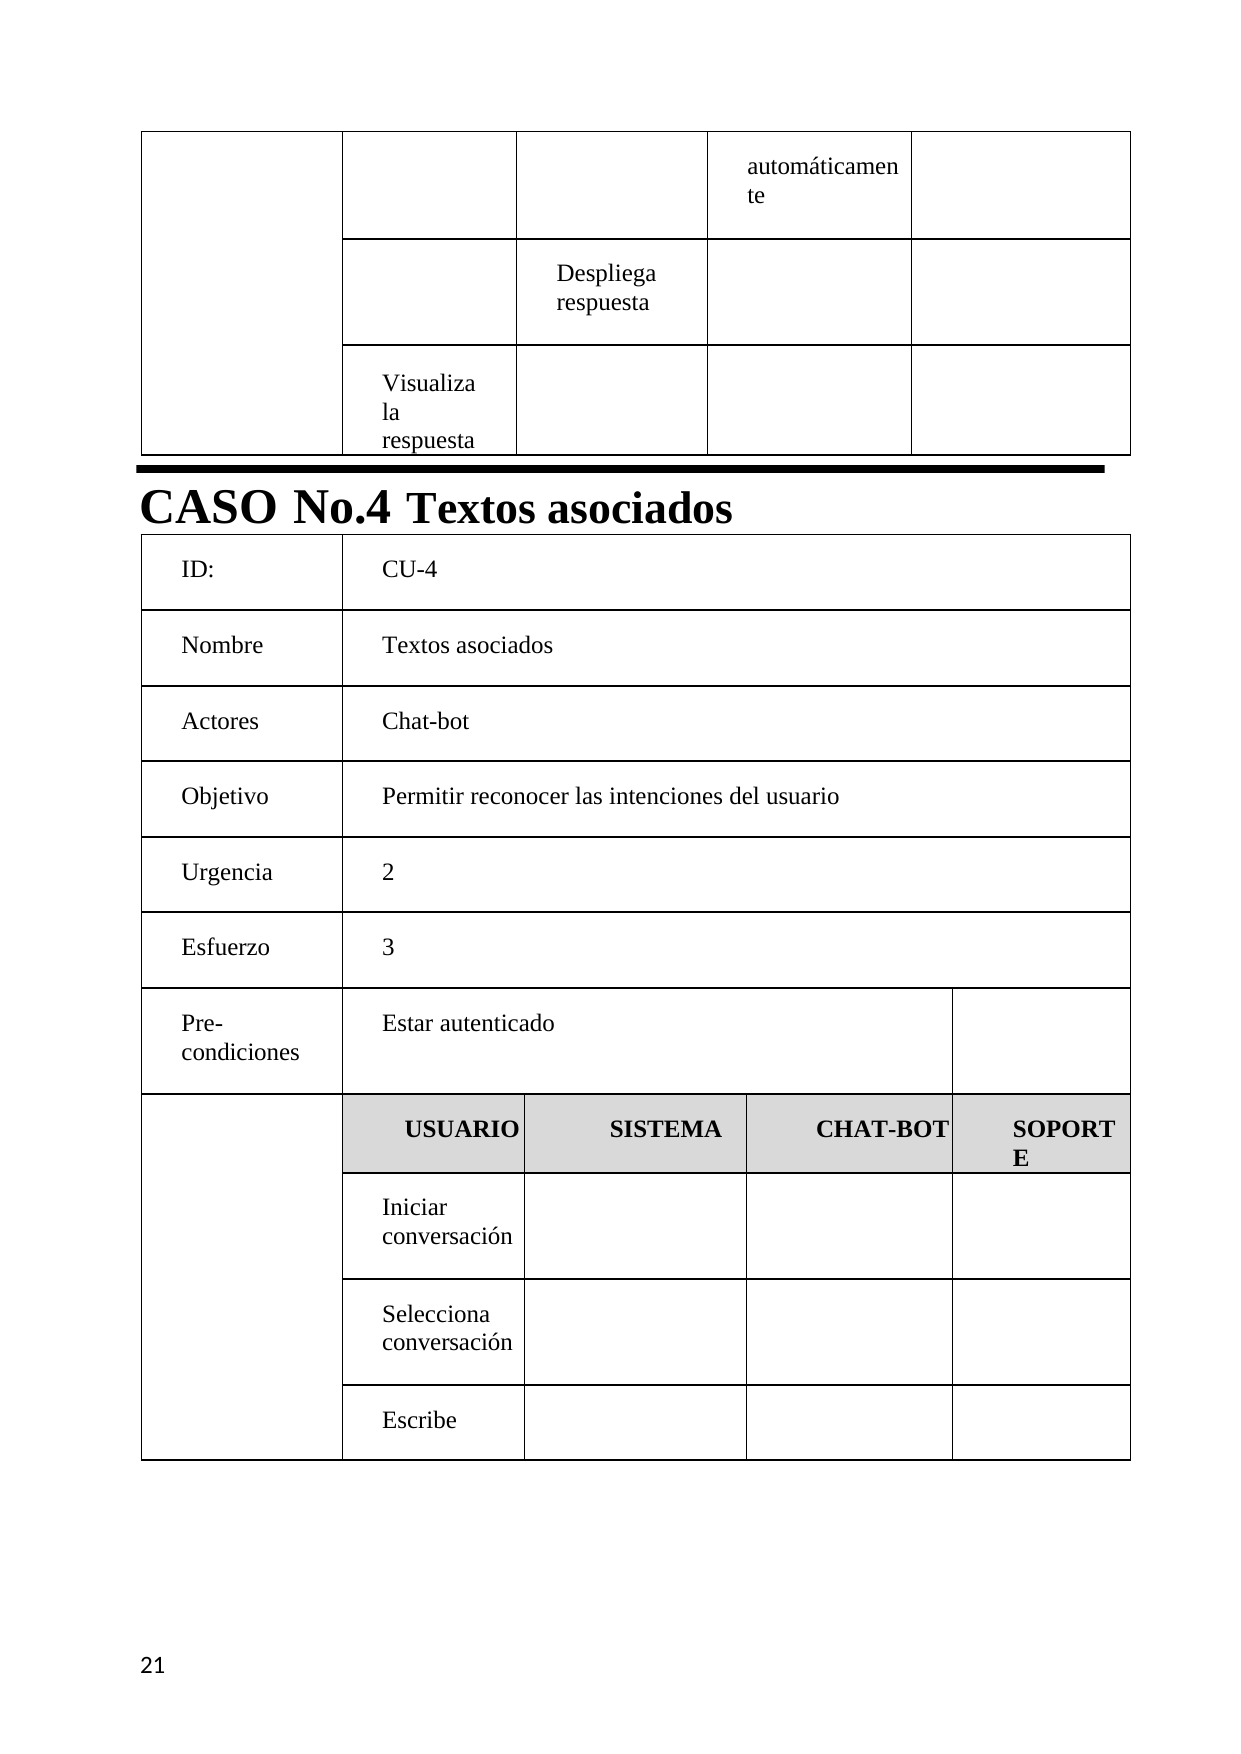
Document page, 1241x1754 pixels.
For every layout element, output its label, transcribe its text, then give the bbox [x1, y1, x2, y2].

table_cell Pre- condiciones [142, 989, 342, 1093]
table_cell USUARIO [343, 1095, 524, 1172]
table_header [912, 132, 1130, 237]
table_cell [747, 1174, 952, 1277]
table_cell Esfuerzo [142, 913, 342, 987]
table_header ID: [142, 535, 342, 609]
table_cell Actores [142, 687, 342, 760]
table_cell Iniciar conversación [343, 1174, 524, 1277]
text CASO No.4 Textos asociados [139, 484, 1134, 534]
table_header [517, 132, 707, 237]
table_cell Escribe [343, 1386, 524, 1459]
table_cell [953, 1386, 1130, 1459]
table_cell Urgencia [142, 838, 342, 911]
table_cell Objetivo [142, 762, 342, 836]
table_cell [525, 1386, 746, 1459]
table_header [142, 132, 342, 454]
table_cell [708, 240, 911, 344]
table_cell 3 [343, 913, 1130, 987]
table_cell [747, 1386, 952, 1459]
table_cell [953, 1280, 1130, 1384]
table_cell [912, 346, 1130, 454]
table_cell [708, 346, 911, 454]
table_cell Selecciona conversación [343, 1280, 524, 1384]
table_cell [953, 989, 1130, 1093]
table_cell Chat-bot [343, 687, 1130, 760]
table_cell Textos asociados [343, 611, 1130, 685]
table_cell [912, 240, 1130, 344]
table_cell [517, 346, 707, 454]
table_cell [747, 1280, 952, 1384]
table_cell CHAT-BOT [747, 1095, 952, 1172]
table_cell 2 [343, 838, 1130, 911]
table_header CU-4 [343, 535, 1130, 609]
table_cell SOPORTE [953, 1095, 1130, 1172]
table_cell Visualiza la respuesta [343, 346, 516, 454]
table_cell [525, 1174, 746, 1277]
table_cell [142, 1095, 342, 1459]
table_header automáticamen te [708, 132, 911, 237]
table_cell Nombre [142, 611, 342, 685]
table_cell [525, 1280, 746, 1384]
table_cell Despliega respuesta [517, 240, 707, 344]
table_cell [953, 1174, 1130, 1277]
table_cell SISTEMA [525, 1095, 746, 1172]
table_header [343, 132, 516, 237]
table_cell Permitir reconocer las intenciones del usuario [343, 762, 1130, 836]
table_cell [343, 240, 516, 344]
table_cell Estar autenticado [343, 989, 952, 1093]
